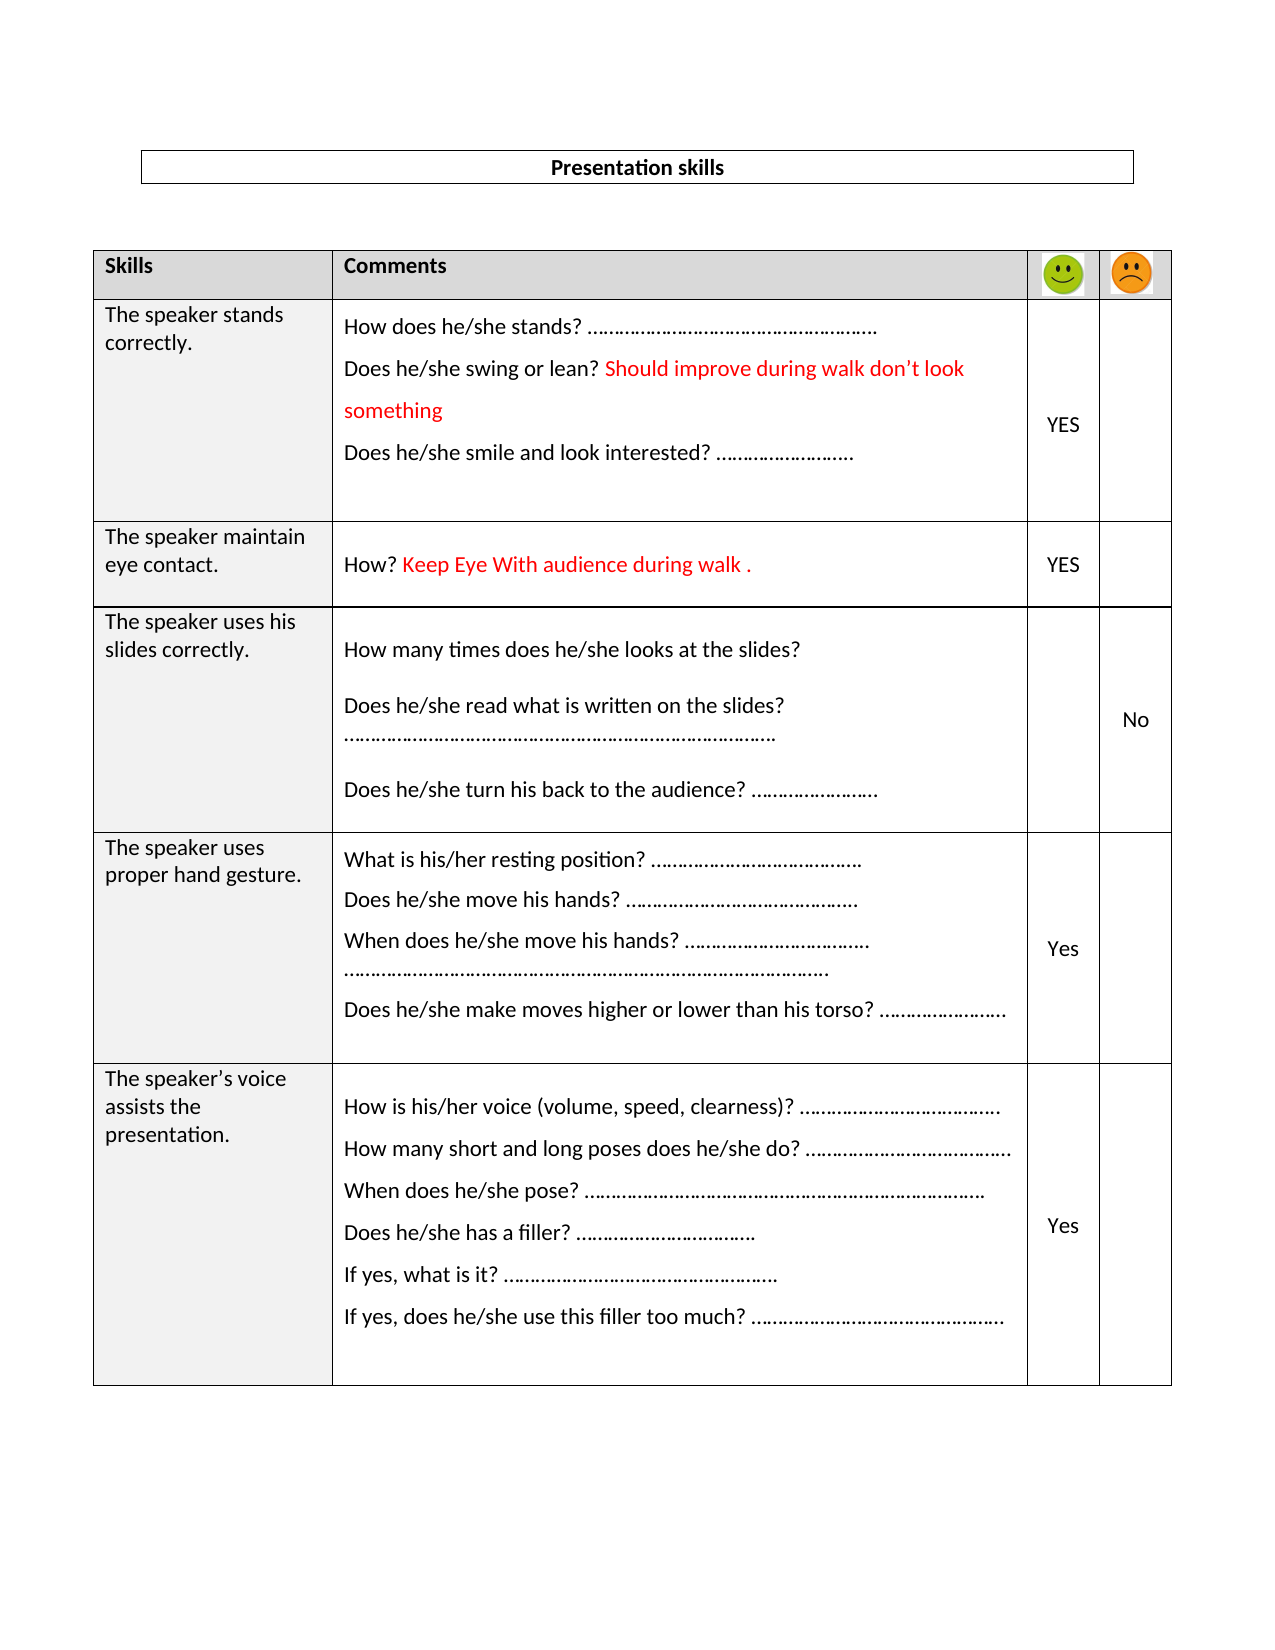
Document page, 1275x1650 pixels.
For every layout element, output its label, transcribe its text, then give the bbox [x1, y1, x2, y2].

table_cell The speaker stands correctly. [94, 300, 332, 521]
text Presentation skills [142, 151, 1133, 183]
table_cell The speaker’s voice assists the presentation. [94, 1064, 332, 1385]
table_cell [1100, 833, 1171, 1063]
table_header Skills [94, 251, 332, 299]
table_cell How many times does he/she looks at the slides? Does he/she read what is written on the slides? ………………………………………………………………………. Does he/she turn his back to the audience? …………………… [333, 608, 1027, 832]
table_cell Yes [1028, 1064, 1099, 1385]
table_cell The speaker uses his slides correctly. [94, 608, 332, 832]
table_cell How does he/she stands? ………………………………………………. Does he/she swing or lean? Should improve during walk don’t look something Does he/she smile and look interested? …………………….. [333, 300, 1027, 521]
table_cell The speaker maintain eye contact. [94, 522, 332, 606]
table_cell [1100, 300, 1171, 521]
table_cell [1028, 608, 1099, 832]
table_cell The speaker uses proper hand gesture. [94, 833, 332, 1063]
picture [1110, 251, 1153, 294]
table_cell YES [1028, 522, 1099, 606]
table_cell Yes [1028, 833, 1099, 1063]
table_cell [1100, 1064, 1171, 1385]
table_cell How is his/her voice (volume, speed, clearness)? ……………………………….. How many short and long poses does he/she do? ………………………………… When does he/she pose? …………………………………………………………………. Does he/she has a filler? ……………………………. If yes, what is it? ……………………………………………. If yes, does he/she use this filler too much? ………………………………………… [333, 1064, 1027, 1385]
table_cell What is his/her resting position? …………………………………. Does he/she move his hands? …………………………………….. When does he/she move his hands? ……………………………..……………………………………………………………………………….. Does he/she make moves higher or lower than his torso? …………………… [333, 833, 1027, 1063]
table_cell [1100, 522, 1171, 606]
table_header [1100, 251, 1171, 299]
table_cell How? Keep Eye With audience during walk . [333, 522, 1027, 606]
table_header [1028, 251, 1099, 299]
picture [1042, 253, 1085, 296]
table_cell YES [1028, 300, 1099, 521]
table_header Comments [333, 251, 1027, 299]
table_cell No [1100, 608, 1171, 832]
